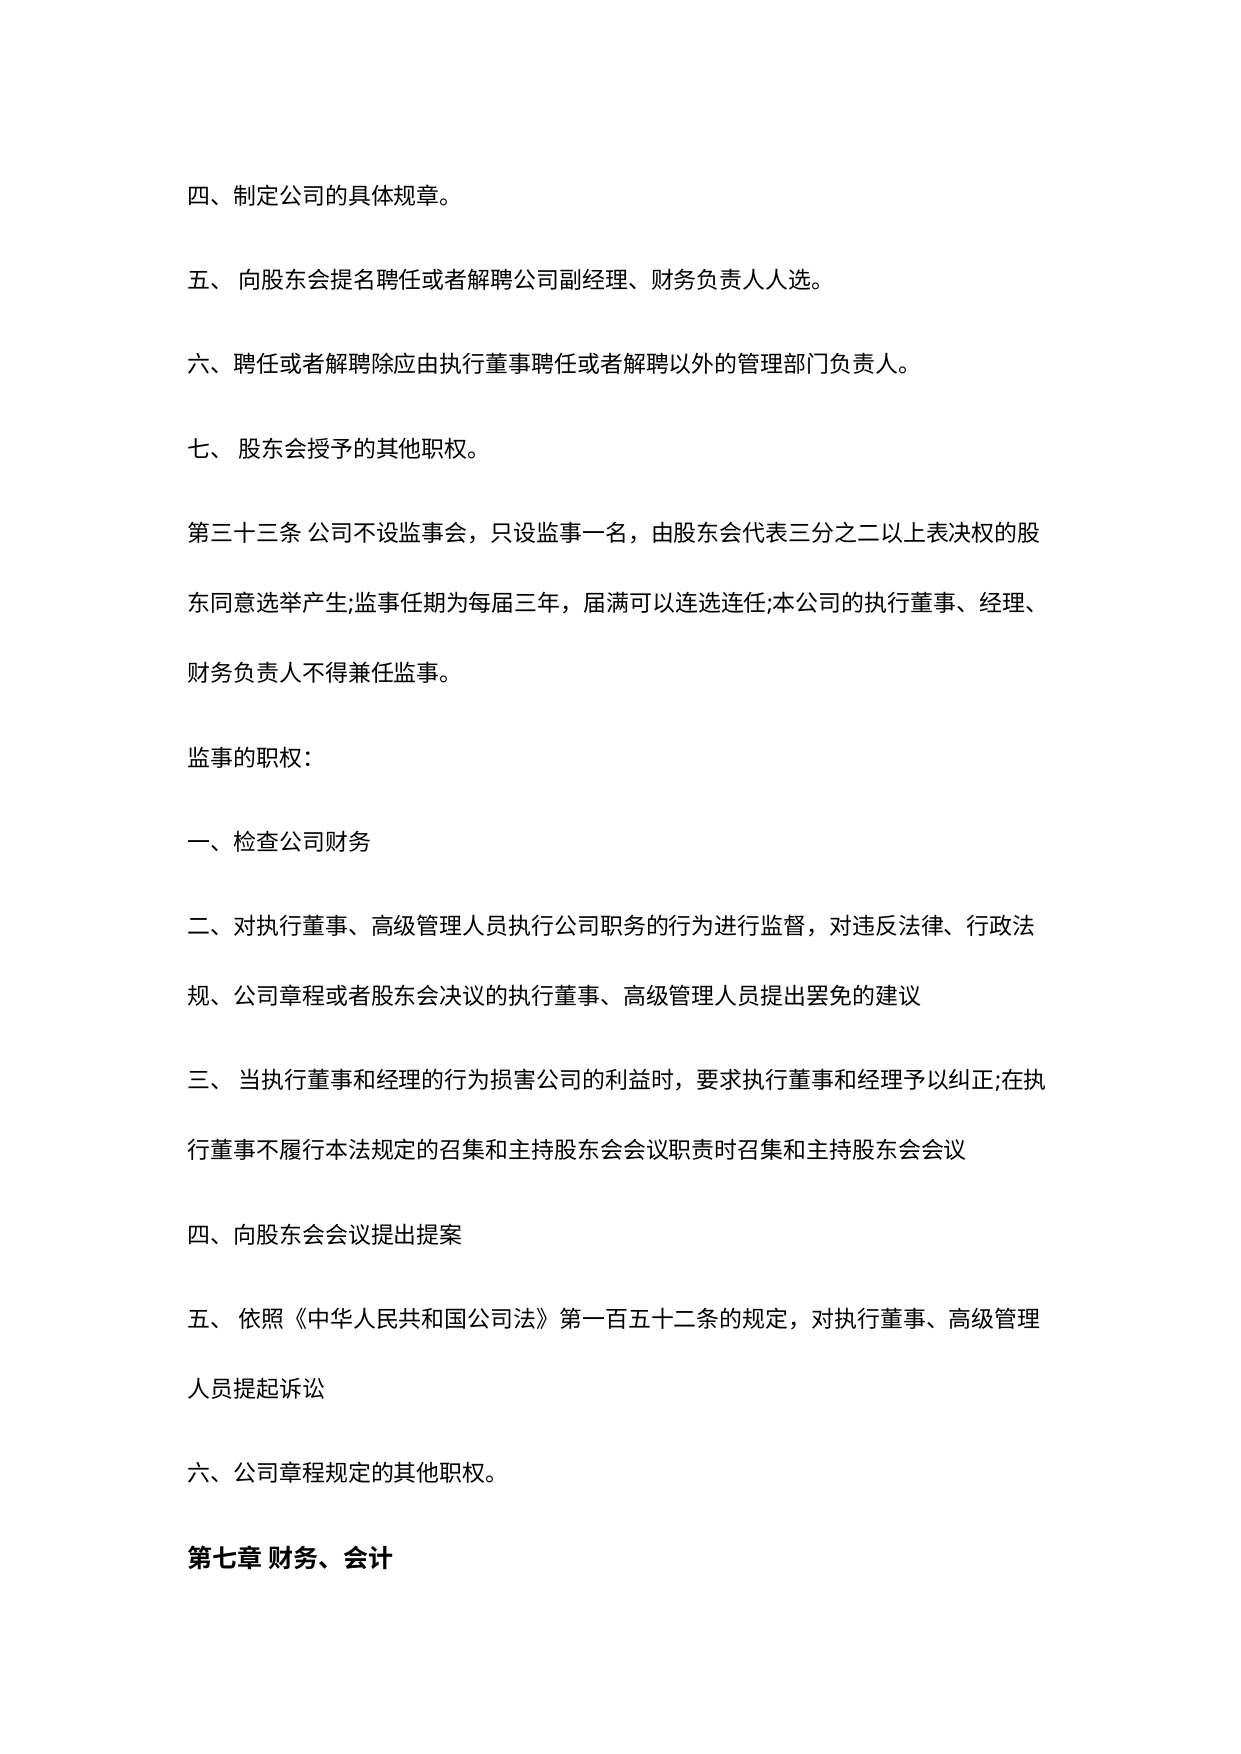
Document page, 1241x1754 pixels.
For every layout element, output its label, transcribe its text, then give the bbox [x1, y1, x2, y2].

text 二、对执行董事、高级管理人员执行公司职务的行为进行监督，对违反法律、行政法规、公司章程或者股东会决议的执行董事、高级管理人员提出罢免的建议 [187, 892, 1053, 1027]
text 监事的职权： [187, 723, 1053, 788]
text 七、 股东会授予的其他职权。 [187, 415, 1053, 480]
text 五、 向股东会提名聘任或者解聘公司副经理、财务负责人人选。 [187, 246, 1053, 311]
text 第三十三条 公司不设监事会，只设监事一名，由股东会代表三分之二以上表决权的股东同意选举产生;监事任期为每届三年，届满可以连选连任;本公司的执行董事、经理、财务负责人不得兼任监事。 [187, 499, 1053, 704]
text 六、公司章程规定的其他职权。 [187, 1439, 1053, 1504]
text 第七章 财务、会计 [187, 1524, 1053, 1589]
text 四、向股东会会议提出提案 [187, 1201, 1053, 1266]
text 四、制定公司的具体规章。 [187, 162, 1053, 227]
text 六、聘任或者解聘除应由执行董事聘任或者解聘以外的管理部门负责人。 [187, 331, 1053, 396]
text 三、 当执行董事和经理的行为损害公司的利益时，要求执行董事和经理予以纠正;在执行董事不履行本法规定的召集和主持股东会会议职责时召集和主持股东会会议 [187, 1046, 1053, 1182]
text 一、检查公司财务 [187, 808, 1053, 873]
text 五、 依照《中华人民共和国公司法》第一百五十二条的规定，对执行董事、高级管理人员提起诉讼 [187, 1285, 1053, 1420]
